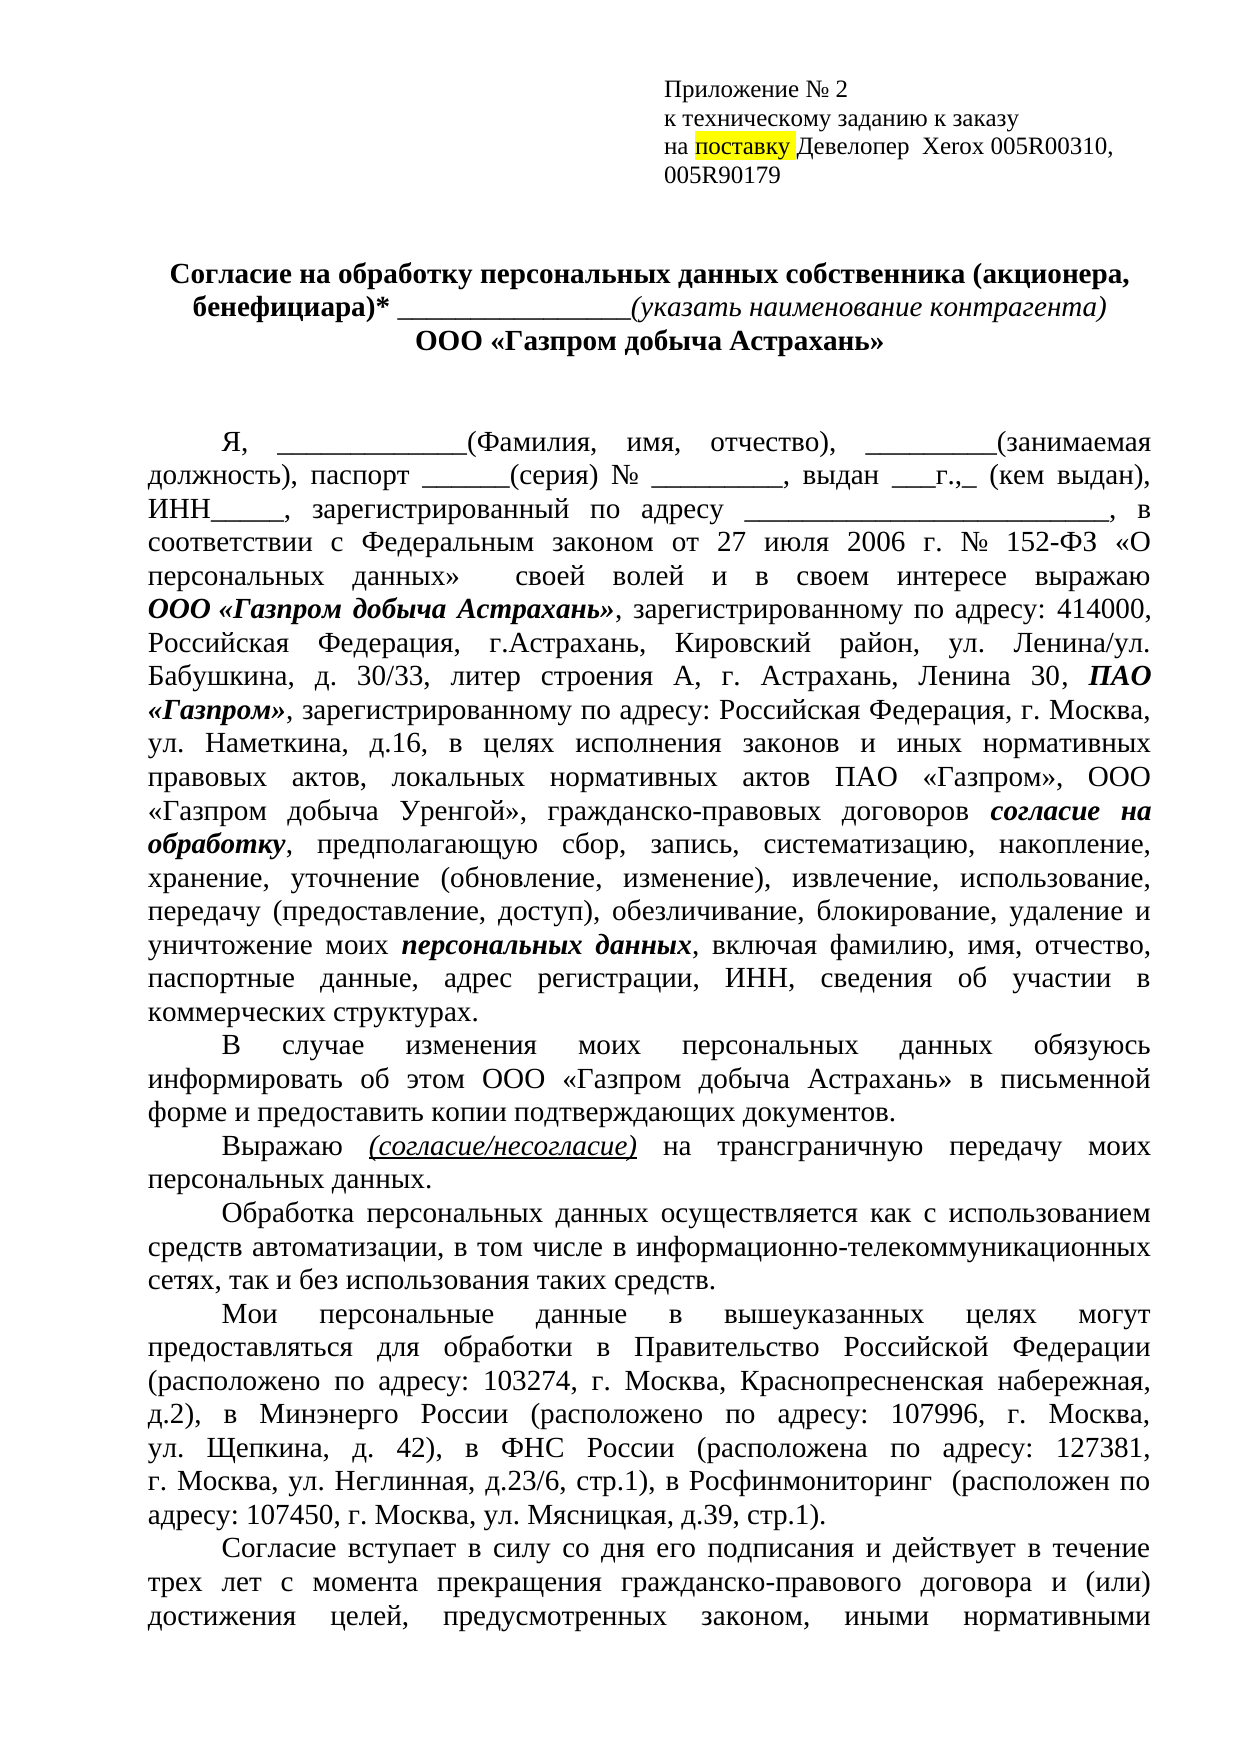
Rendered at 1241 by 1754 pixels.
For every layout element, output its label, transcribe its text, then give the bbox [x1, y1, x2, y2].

text Я, _____________(Фамилия, имя, отчество), _________(занимаемая должность), паспорт ______(серия) № _________, выдан ___г.,_ (кем выдан), ИНН_____, зарегистрированный по адресу _________________________, в соответствии с Федеральным законом от 27 июля 2006 г. № 152-ФЗ «О персональных данных» своей волей и в своем интересе выражаю ООО «Газпром добыча Астрахань», зарегистрированному по адресу: 414000, Российская Федерация, г.Астрахань, Кировский район, ул. Ленина/ул. Бабушкина, д. 30/33, литер строения А, г. Астрахань, Ленина 30, ПАО «Газпром», зарегистрированному по адресу: Российская Федерация, г. Москва, ул. Наметкина, д.16, в целях исполнения законов и иных нормативных правовых актов, локальных нормативных актов ПАО «Газпром», ООО «Газпром добыча Уренгой», гражданско-правовых договоров согласие на обработку, предполагающую сбор, запись, систематизацию, накопление, хранение, уточнение (обновление, изменение), извлечение, использование, передачу (предоставление, доступ), обезличивание, блокирование, удаление и уничтожение моих персональных данных, включая фамилию, имя, отчество, паспортные данные, адрес регистрации, ИНН, сведения об участии в коммерческих структурах. [148, 424, 1152, 1027]
text Обработка персональных данных осуществляется как с использованием средств автоматизации, в том числе в информационно-телекоммуникационных сетях, так и без использования таких средств. [148, 1195, 1152, 1296]
text ООО «Газпром добыча Астрахань» [148, 323, 1152, 357]
text Согласие на обработку персональных данных собственника (акционера, бенефициара)* ________________(указать наименование контрагента) [148, 256, 1152, 323]
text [148, 1531, 1152, 1631]
text Мои персональные данные в вышеуказанных целях могут предоставляться для обработки в Правительство Российской Федерации (расположено по адресу: 103274, г. Москва, Краснопресненская набережная, д.2), в Минэнерго России (расположено по адресу: 107996, г. Москва, ул. Щепкина, д. 42), в ФНС России (расположена по адресу: 127381, г. Москва, ул. Неглинная, д.23/6, стр.1), в Росфинмониторинг (расположен по адресу: 107450, г. Москва, ул. Мясницкая, д.39, стр.1). [148, 1296, 1152, 1531]
text Выражаю (согласие/несогласие) на трансграничную передачу моих персональных данных. [148, 1128, 1152, 1195]
text В случае изменения моих персональных данных обязуюсь информировать об этом ООО «Газпром добыча Астрахань» в письменной форме и предоставить копии подтверждающих документов. [148, 1027, 1152, 1128]
